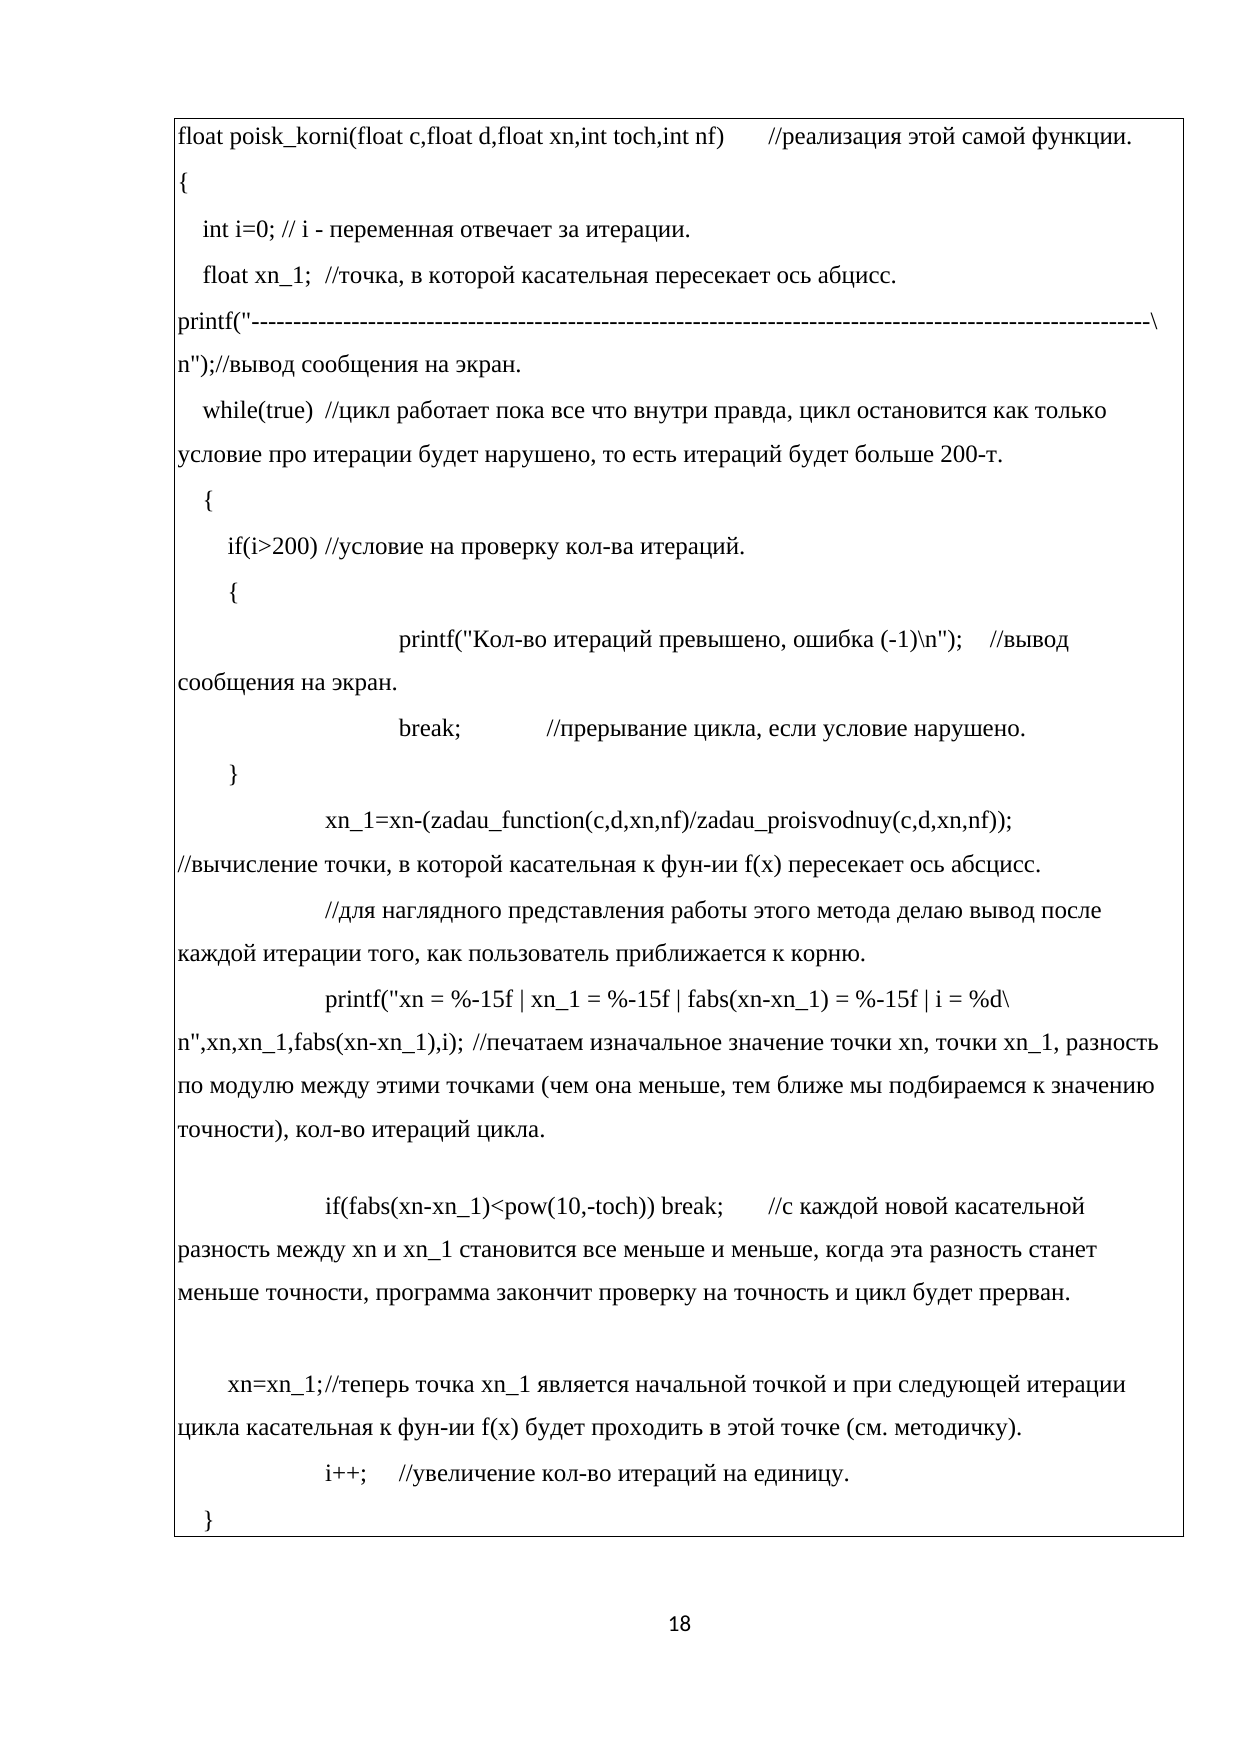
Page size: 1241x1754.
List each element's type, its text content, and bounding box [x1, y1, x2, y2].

text printf("------------------------------------------------------------------------------------------------------------\n"); //вывод сообщения на экран. [175, 303, 1183, 378]
text printf("Кол-во итераций превышено, ошибка (-1)\n"); //вывод сообщения на экран. [175, 621, 1183, 696]
text break; //прерывание цикла, если условие нарушено. [175, 710, 1183, 742]
text if(fabs(xn-xn_1)<pow(10,-toch)) break; //с каждой новой касательной разность между xn и xn_1 становится все меньше и меньше, когда эта разность станет меньше точности, программа закончит проверку на точность и цикл будет прерван. [175, 1188, 1183, 1306]
text if(i>200) //условие на проверку кол-ва итераций. [175, 528, 1183, 560]
text //для наглядного представления работы этого метода делаю вывод после каждой итерации того, как пользователь приближается к корню. [175, 892, 1183, 967]
text xn=xn_1; //теперь точка xn_1 является начальной точкой и при следующей итерации цикла касательная к фун-ии f(x) будет проходить в этой точке (см. методичку). [175, 1366, 1183, 1441]
text xn_1=xn-(zadau_function(c,d,xn,nf)/zadau_proisvodnuy(c,d,xn,nf)); //вычисление точки, в которой касательная к фун-ии f(x) пересекает ось абсцисс. [175, 802, 1183, 877]
text float xn_1; //точка, в которой касательная пересекает ось абцисс. [175, 257, 1183, 289]
text { [175, 574, 1183, 606]
text } [175, 756, 1183, 788]
text { [175, 164, 1183, 196]
text { [175, 482, 1183, 514]
text } [175, 1502, 1183, 1536]
text i++; //увеличение кол-во итераций на единицу. [175, 1455, 1183, 1487]
text int i=0; // i - переменная отвечает за итерации. [175, 211, 1183, 242]
text float poisk_korni(float c,float d,float xn,int toch,int nf) //реализация этой самой функции. [175, 119, 1183, 150]
text while(true) //цикл работает пока все что внутри правда, цикл остановится как только условие про итерации будет нарушено, то есть итераций будет больше 200-т. [175, 392, 1183, 467]
text printf("xn = %-15f | xn_1 = %-15f | fabs(xn-xn_1) = %-15f | i = %d\n",xn,xn_1,fabs(xn-xn_1),i); //печатаем изначальное значение точки xn, точки xn_1, разность по модулю между этими точками (чем она меньше, тем ближе мы подбираемся к значению точности), кол-во итераций цикла. [175, 981, 1183, 1142]
